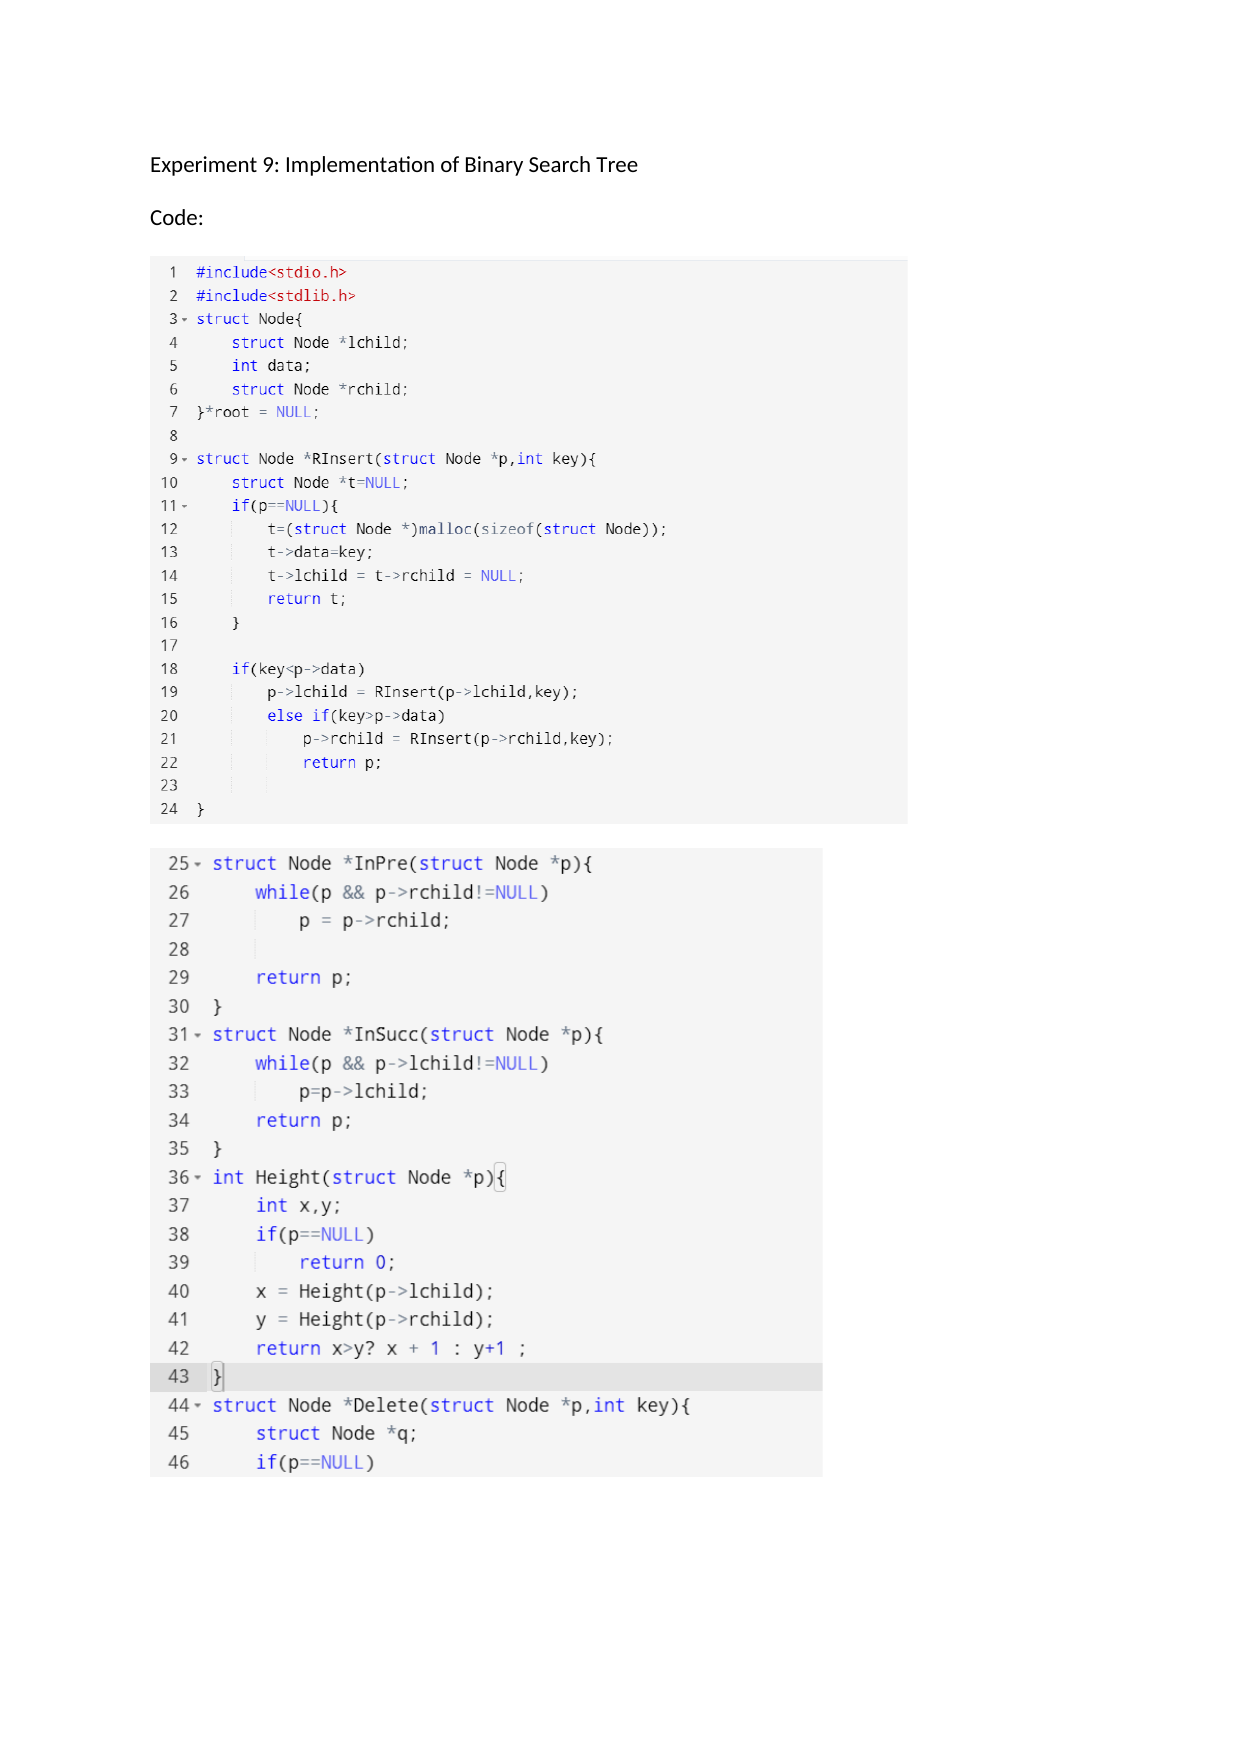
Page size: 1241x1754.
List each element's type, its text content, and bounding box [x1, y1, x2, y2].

picture [150, 256, 908, 824]
text Experiment 9: Implementation of Binary Search Tree [150, 150, 1090, 178]
picture [150, 848, 823, 1477]
text Code: [150, 203, 1090, 231]
